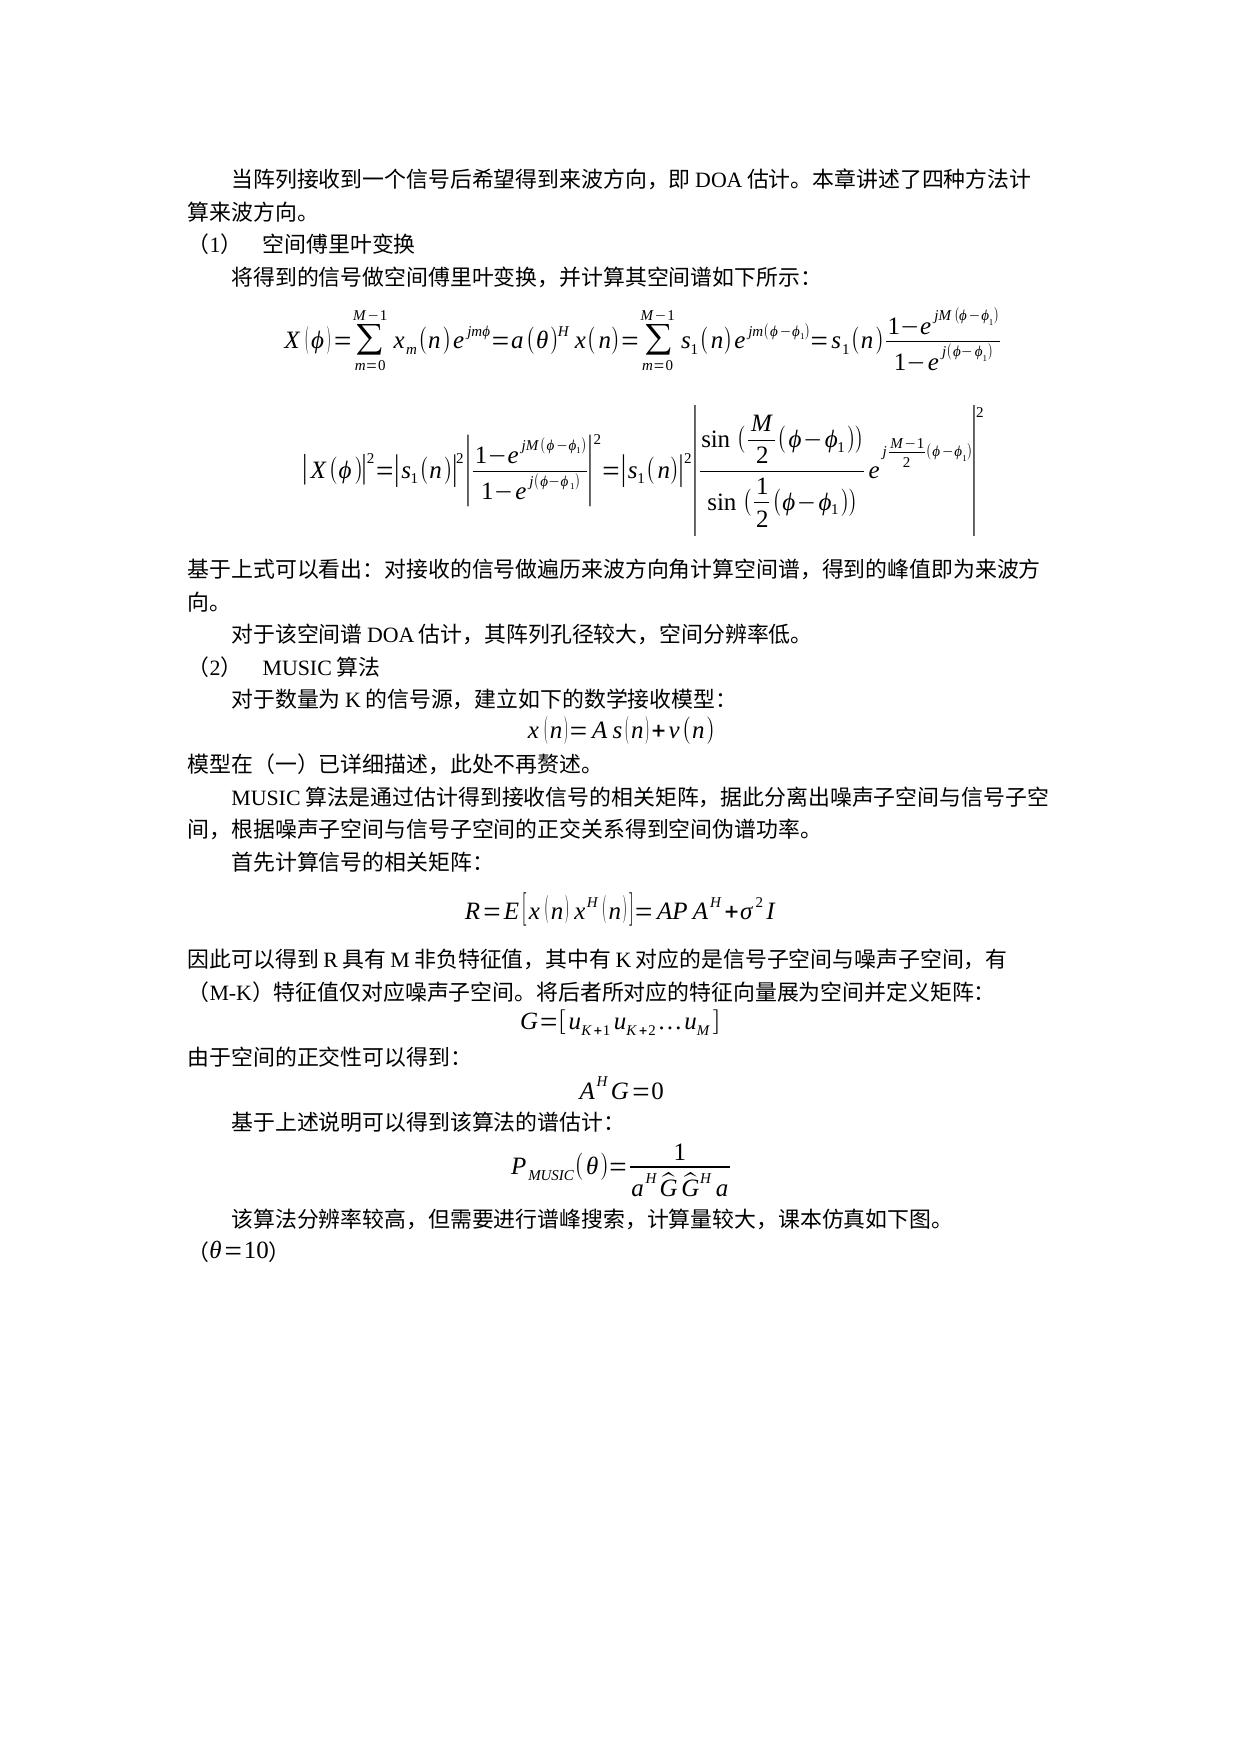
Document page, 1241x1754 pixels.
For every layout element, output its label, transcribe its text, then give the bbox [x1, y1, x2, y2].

text 由于空间的正交性可以得到： [187, 1039, 1053, 1072]
text 将得到的信号做空间傅里叶变换，并计算其空间谱如下所示： [231, 259, 1053, 292]
text 基于上式可以看出：对接收的信号做遍历来波方向角计算空间谱，得到的峰值即为来波方向。 [187, 552, 1053, 617]
text MUSIC算法是通过估计得到接收信号的相关矩阵，据此分离出噪声子空间与信号子空间，根据噪声子空间与信号子空间的正交关系得到空间伪谱功率。 [187, 779, 1053, 844]
text 当阵列接收到一个信号后希望得到来波方向，即DOA估计。本章讲述了四种方法计算来波方向。 [187, 162, 1053, 227]
text 对于该空间谱DOA估计，其阵列孔径较大，空间分辨率低。 [187, 617, 1053, 649]
text 因此可以得到R具有M非负特征值，其中有K对应的是信号子空间与噪声子空间，有（M-K）特征值仅对应噪声子空间。将后者所对应的特征向量展为空间并定义矩阵： [187, 942, 1053, 1007]
list MUSIC算法 [187, 649, 1053, 682]
text 模型在（一）已详细描述，此处不再赘述。 [187, 747, 1053, 779]
text 基于上述说明可以得到该算法的谱估计： [187, 1104, 1053, 1137]
text 首先计算信号的相关矩阵： [187, 844, 1053, 877]
text 对于数量为K的信号源，建立如下的数学接收模型： [231, 682, 1053, 714]
text （） [187, 1234, 1053, 1267]
list 空间傅里叶变换 [187, 227, 1053, 259]
text 该算法分辨率较高，但需要进行谱峰搜索，计算量较大，课本仿真如下图。 [187, 1202, 1053, 1234]
